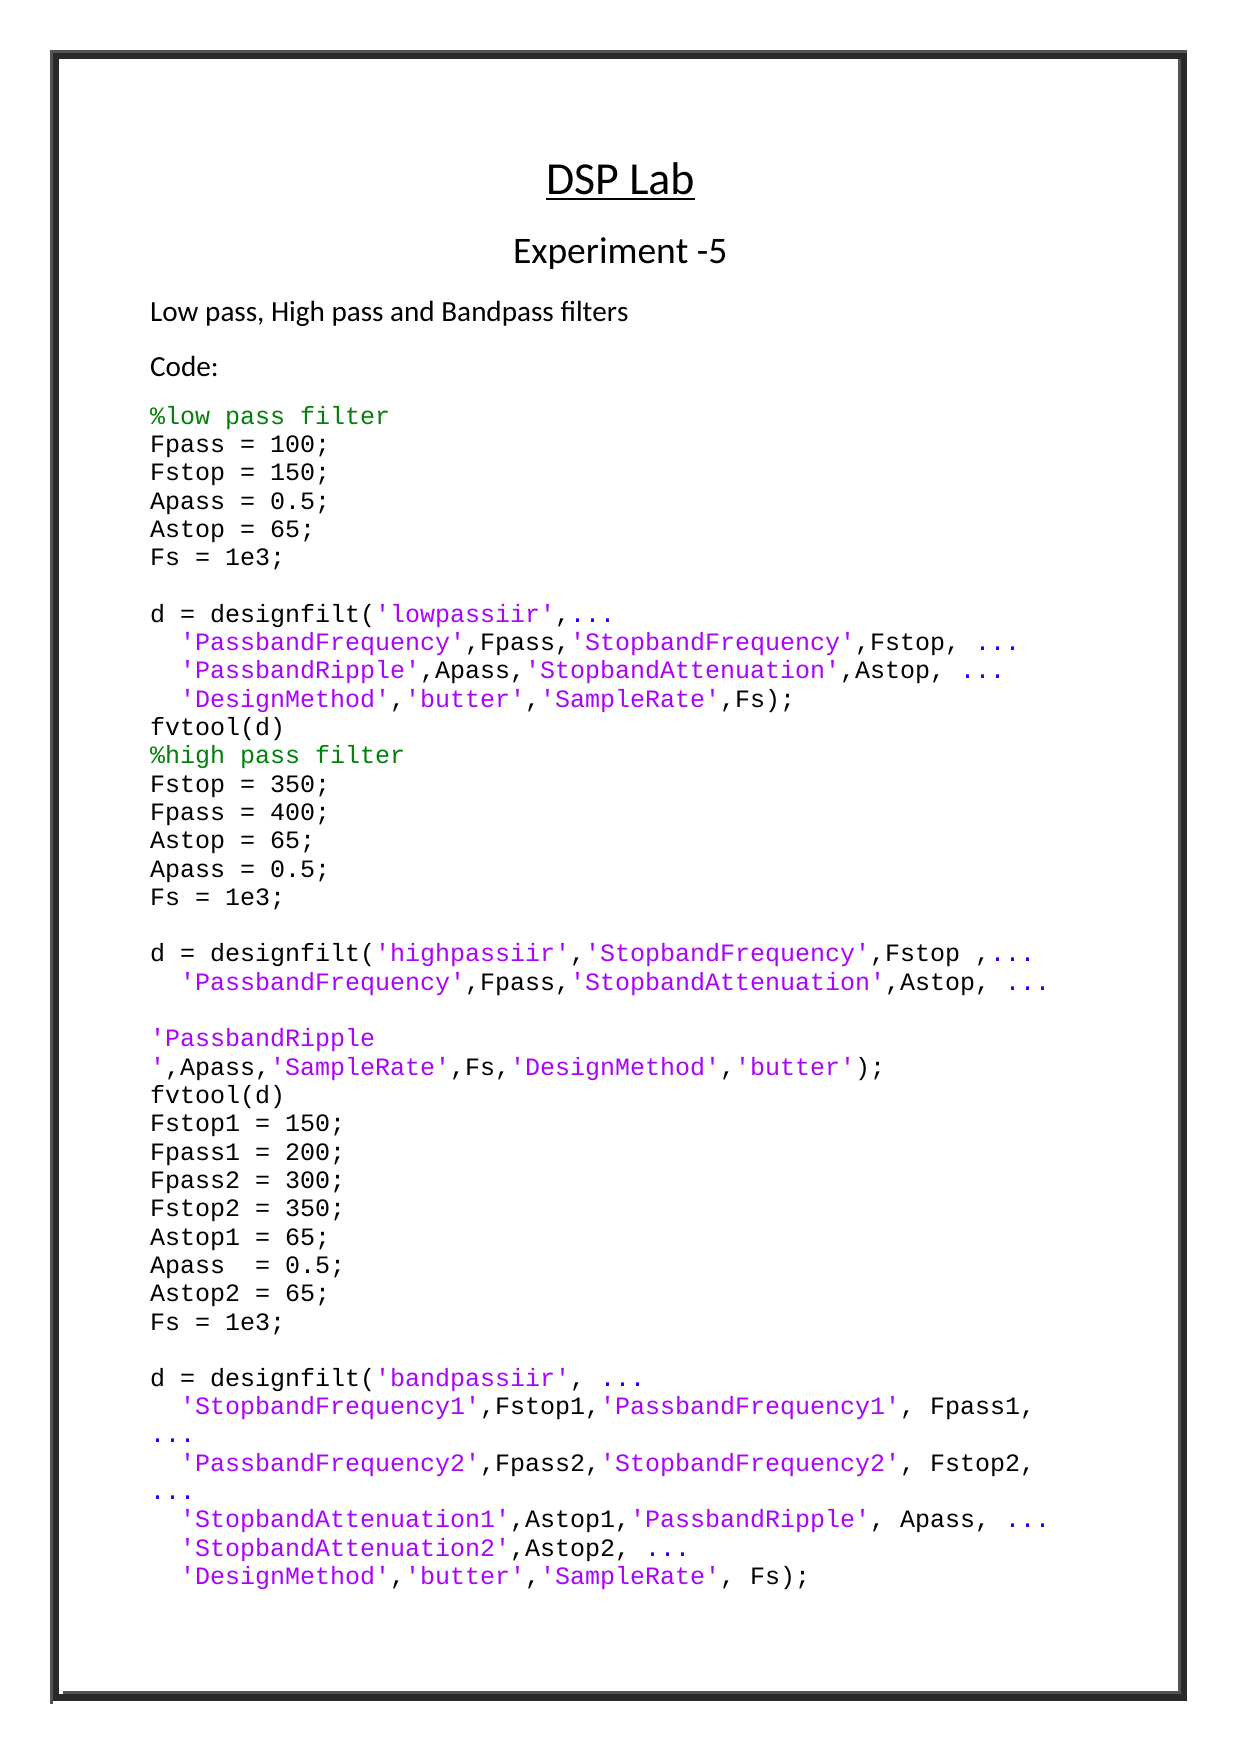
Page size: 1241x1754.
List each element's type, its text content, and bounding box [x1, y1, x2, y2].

text 'PassbandRipple',Apass,'StopbandAttenuation',Astop, ... [150, 658, 1090, 686]
text d = designfilt('bandpassiir', ... [150, 1365, 1090, 1394]
text Fs = 1e3; [150, 1309, 1090, 1337]
text Fstop2 = 350; [150, 1196, 1090, 1224]
text Fpass1 = 200; [150, 1139, 1090, 1167]
text 'DesignMethod','butter','SampleRate', Fs); [150, 1564, 1090, 1592]
text Low pass, High pass and Bandpass filters [150, 293, 1090, 329]
text Fstop1 = 150; [150, 1111, 1090, 1139]
text Fs = 1e3; [150, 885, 1090, 913]
text Experiment -5 [150, 227, 1090, 273]
text 'PassbandFrequency',Fpass,'StopbandFrequency',Fstop, ... [150, 630, 1090, 658]
text Astop = 65; [150, 517, 1090, 545]
text 'DesignMethod','butter','SampleRate',Fs); [150, 686, 1090, 715]
text Fpass = 400; [150, 800, 1090, 828]
text Fs = 1e3; [150, 545, 1090, 573]
text Fpass2 = 300; [150, 1167, 1090, 1196]
text Apass = 0.5; [150, 1252, 1090, 1281]
text fvtool(d) [150, 715, 1090, 743]
text %low pass filter [150, 403, 1090, 432]
text Astop1 = 65; [150, 1224, 1090, 1252]
text DSP Lab [150, 150, 1090, 206]
text Fstop = 350; [150, 771, 1090, 800]
text Fpass = 100; [150, 432, 1090, 460]
text d = designfilt('lowpassiir',... [150, 601, 1090, 630]
text 'StopbandAttenuation2',Astop2, ... [150, 1535, 1090, 1564]
text 'PassbandFrequency2',Fpass2,'StopbandFrequency2', Fstop2, ... [150, 1450, 1090, 1507]
text Code: [150, 348, 1090, 384]
text 'PassbandFrequency',Fpass,'StopbandAttenuation',Astop, ... [150, 969, 1090, 998]
text Fstop = 150; [150, 460, 1090, 488]
text Apass = 0.5; [150, 856, 1090, 885]
text Apass = 0.5; [150, 488, 1090, 517]
text %high pass filter [150, 743, 1090, 771]
text 'StopbandAttenuation1',Astop1,'PassbandRipple', Apass, ... [150, 1507, 1090, 1535]
text Astop = 65; [150, 828, 1090, 856]
text 'StopbandFrequency1',Fstop1,'PassbandFrequency1', Fpass1, ... [150, 1394, 1090, 1450]
text d = designfilt('highpassiir','StopbandFrequency',Fstop ,... [150, 941, 1090, 969]
text Astop2 = 65; [150, 1281, 1090, 1309]
text fvtool(d) [150, 1082, 1090, 1111]
text 'PassbandRipple',Apass,'SampleRate',Fs,'DesignMethod','butter'); [150, 998, 1090, 1082]
